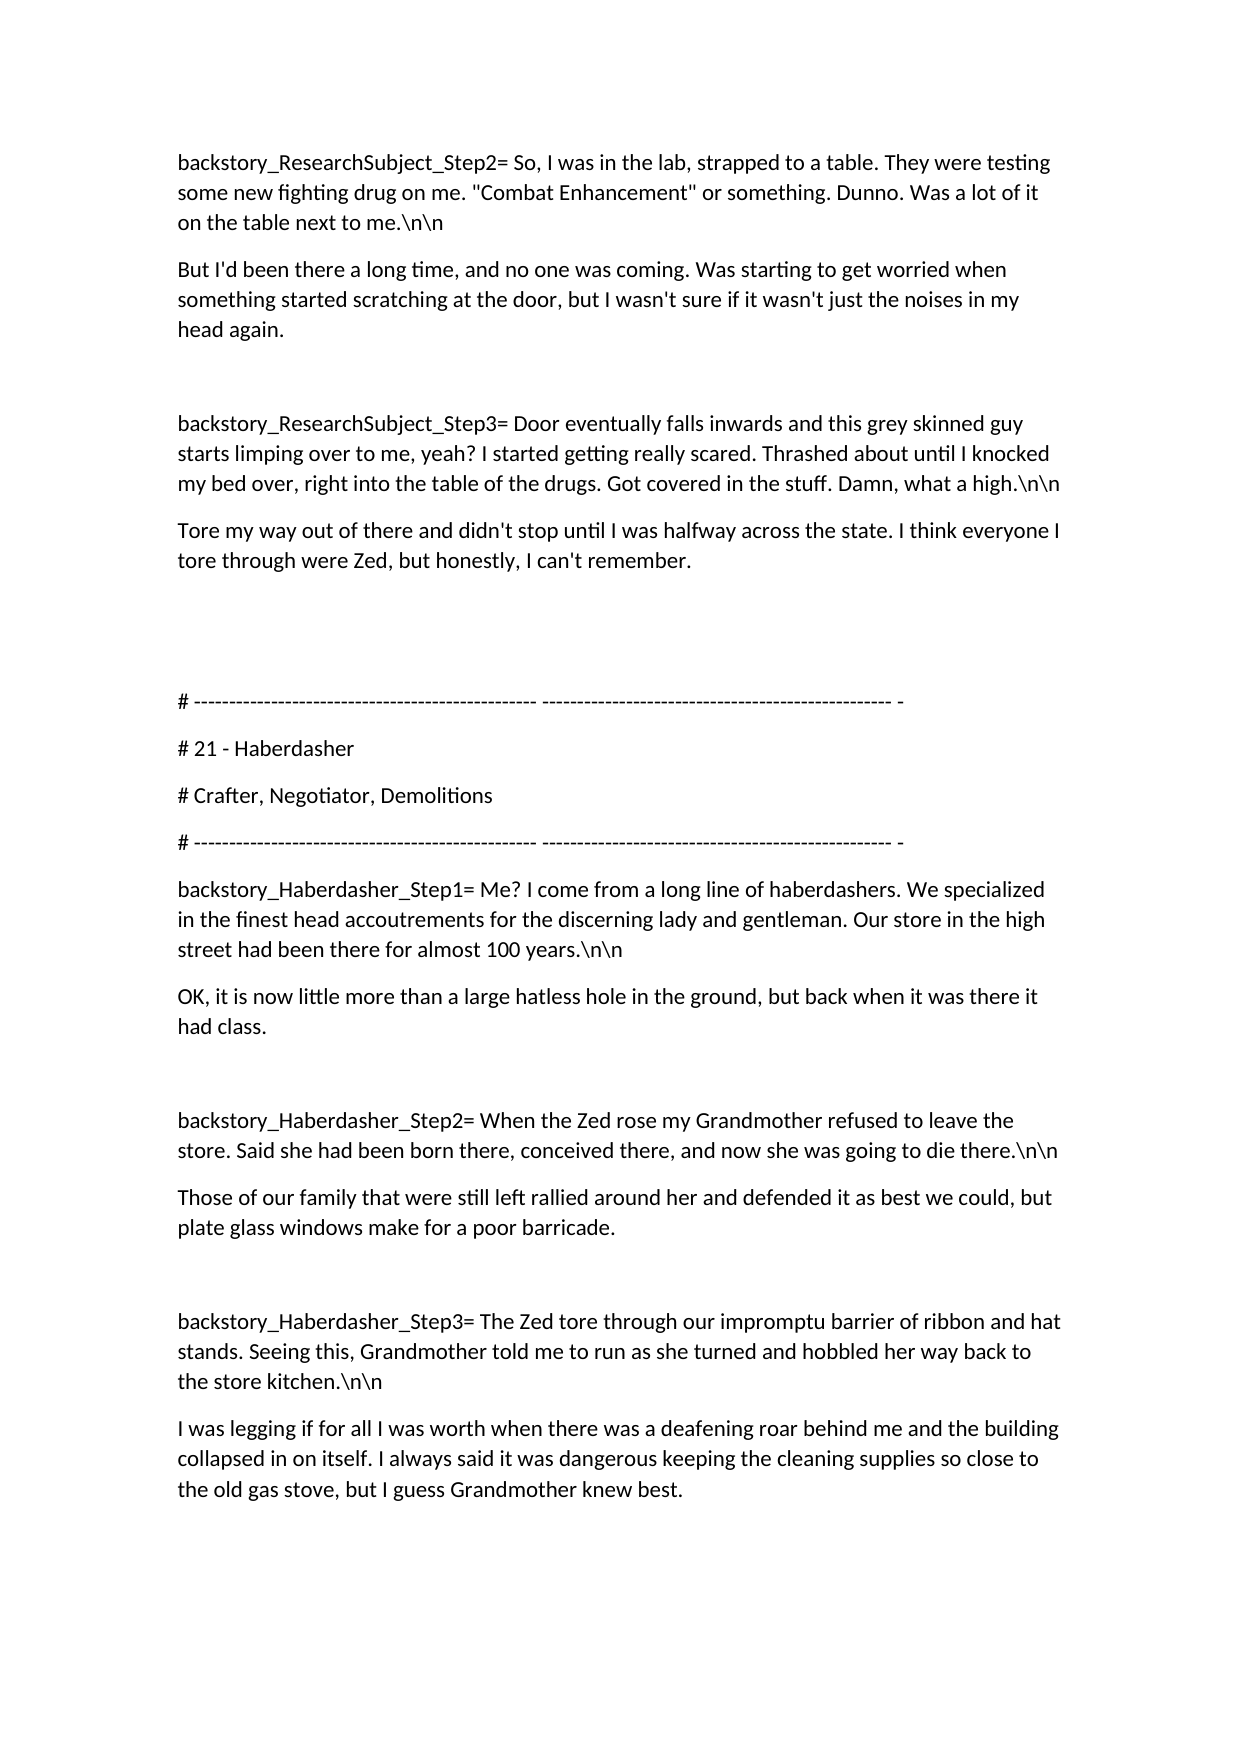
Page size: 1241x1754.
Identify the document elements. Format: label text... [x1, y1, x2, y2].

text backstory_ResearchSubject_Step3= Door eventually falls inwards and this grey skinned guy starts limping over to me, yeah? I started getting really scared. Thrashed about until I knocked my bed over, right into the table of the drugs. Got covered in the stuff. Damn, what a high.\n\n [177, 409, 1063, 497]
text backstory_Haberdasher_Step3= The Zed tore through our impromptu barrier of ribbon and hat stands. Seeing this, Grandmother told me to run as she turned and hobbled her way back to the store kitchen.\n\n [177, 1307, 1063, 1395]
text # ------------------------------------------------- -------------------------------------------------- - [177, 828, 1063, 856]
text backstory_Haberdasher_Step1= Me? I come from a long line of haberdashers. We specialized in the finest head accoutrements for the discerning lady and gentleman. Our store in the high street had been there for almost 100 years.\n\n [177, 875, 1063, 963]
text Tore my way out of there and didn't stop until I was halfway across the state. I think everyone I tore through were Zed, but honestly, I can't remember. [177, 516, 1063, 574]
text backstory_Haberdasher_Step2= When the Zed rose my Grandmother refused to leave the store. Said she had been born there, conceived there, and now she was going to die there.\n\n [177, 1106, 1063, 1164]
text # ------------------------------------------------- -------------------------------------------------- - [177, 687, 1063, 715]
text backstory_ResearchSubject_Step2= So, I was in the lab, strapped to a table. They were testing some new fighting drug on me. "Combat Enhancement" or something. Dunno. Was a lot of it on the table next to me.\n\n [177, 148, 1063, 236]
text I was legging if for all I was worth when there was a deafening roar behind me and the building collapsed in on itself. I always said it was dangerous keeping the cleaning supplies so close to the old gas stove, but I guess Grandmother knew best. [177, 1414, 1063, 1503]
text Those of our family that were still left rallied around her and defended it as best we could, but plate glass windows make for a poor barricade. [177, 1183, 1063, 1241]
text # Crafter, Negotiator, Demolitions [177, 781, 1063, 809]
text But I'd been there a long time, and no one was coming. Was starting to get worried when something started scratching at the door, but I wasn't sure if it wasn't just the noises in my head again. [177, 255, 1063, 343]
text # 21 - Haberdasher [177, 734, 1063, 762]
text OK, it is now little more than a large hatless hole in the ground, but back when it was there it had class. [177, 982, 1063, 1040]
